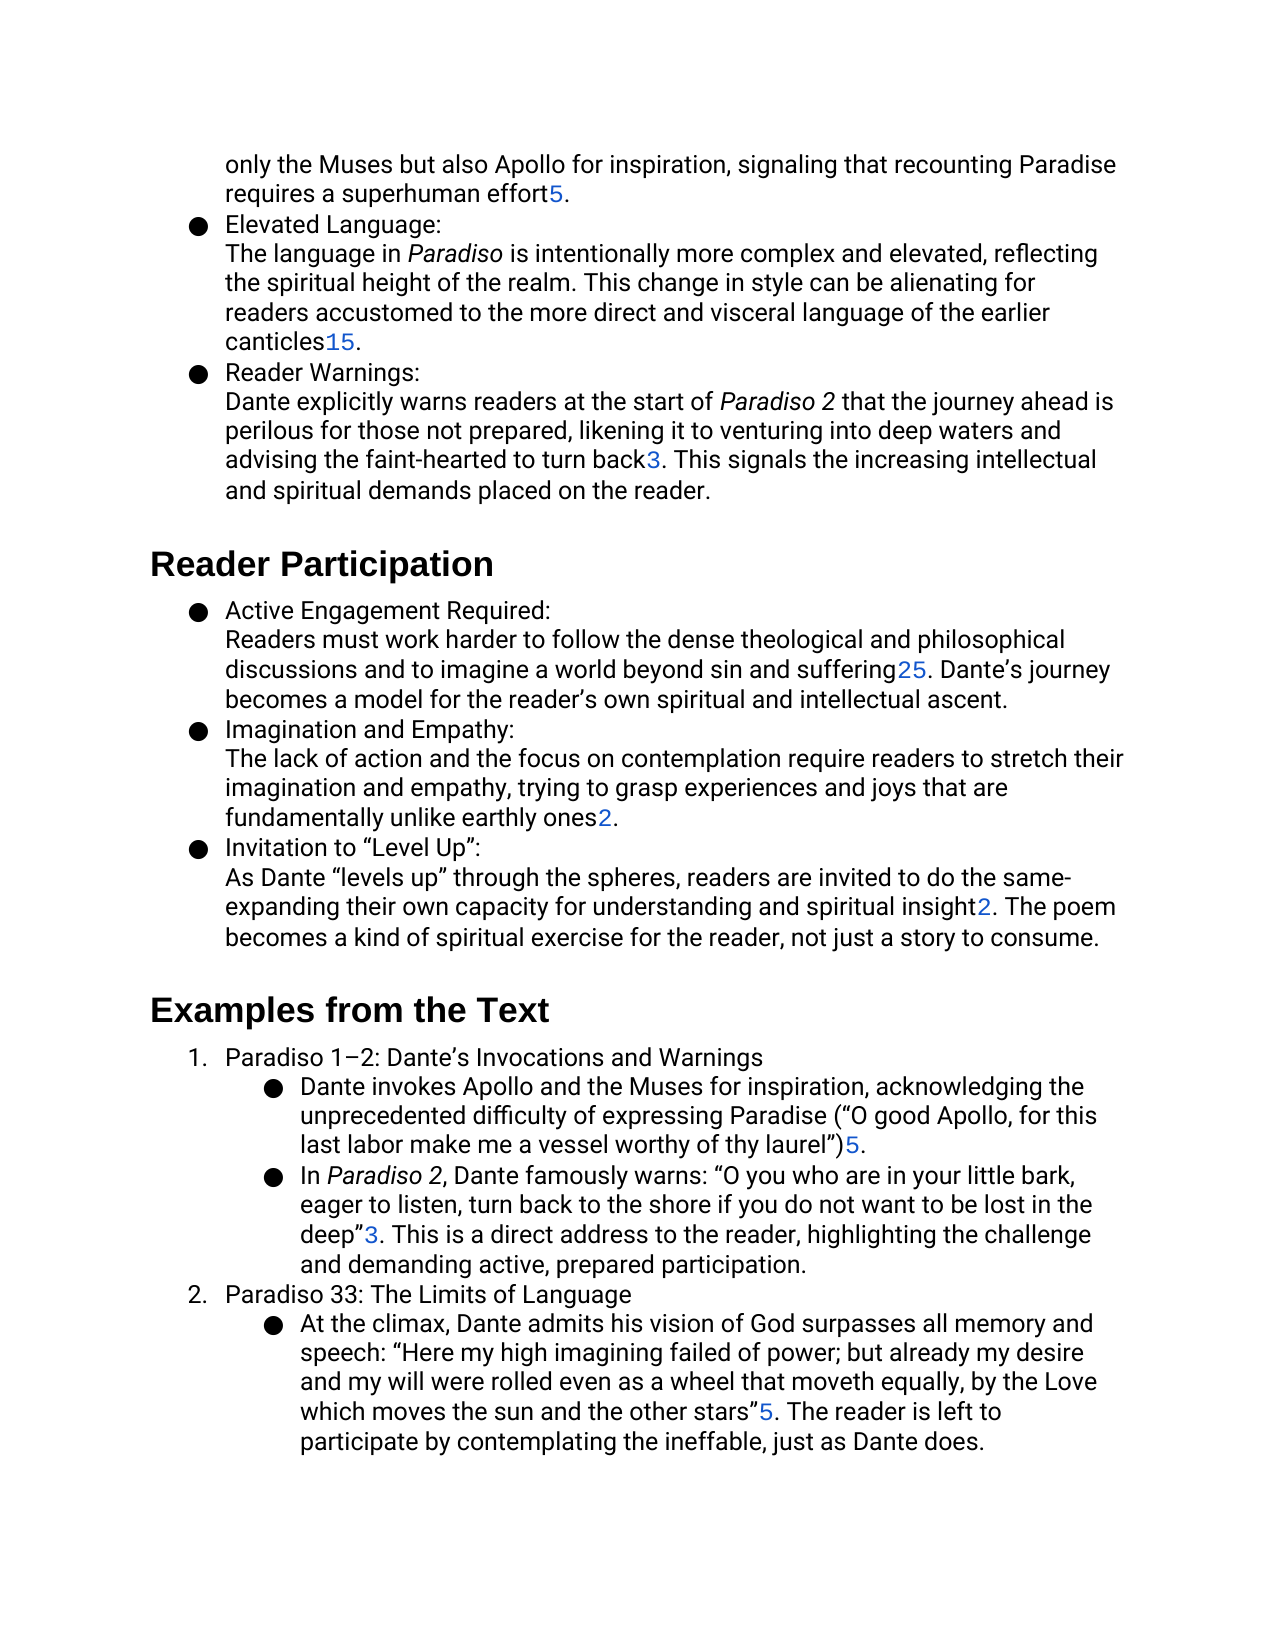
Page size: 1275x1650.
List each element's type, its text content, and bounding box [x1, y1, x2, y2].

list Invitation to “Level Up”: As Dante “levels up” through the spheres, readers are invited to do the same-expanding their own capacity for understanding and spiritual insight2. The poem becomes a kind of spiritual exercise for the reader, not just a story to consume. [187, 833, 1125, 952]
list Paradiso 33: The Limits of Language [187, 1280, 1125, 1309]
list Elevated Language: The language in Paradiso is intentionally more complex and elevated, reflecting the spiritual height of the realm. This change in style can be alienating for readers accustomed to the more direct and visceral language of the earlier canticles15. [187, 210, 1125, 358]
subtitle Reader Participation [150, 543, 1125, 584]
list At the climax, Dante admits his vision of God surpasses all memory and speech: “Here my high imagining failed of power; but already my desire and my will were rolled even as a wheel that moveth equally, by the Love which moves the sun and the other stars”5. The reader is left to participate by contemplating the ineffable, just as Dante does. [262, 1309, 1125, 1457]
list In Paradiso 2, Dante famously warns: “O you who are in your little bark, eager to listen, turn back to the shore if you do not want to be lost in the deep”3. This is a direct address to the reader, highlighting the challenge and demanding active, prepared participation. [262, 1161, 1125, 1280]
list Dante invokes Apollo and the Muses for inspiration, acknowledging the unprecedented difficulty of expressing Paradise (“O good Apollo, for this last labor make me a vessel worthy of thy laurel”)5. [262, 1072, 1125, 1161]
list Imagination and Empathy: The lack of action and the focus on contemplation require readers to stretch their imagination and empathy, trying to grasp experiences and joys that are fundamentally unlike earthly ones2. [187, 715, 1125, 833]
list Reader Warnings: Dante explicitly warns readers at the start of Paradiso 2 that the journey ahead is perilous for those not prepared, likening it to venturing into deep waters and advising the faint-hearted to turn back3. This signals the increasing intellectual and spiritual demands placed on the reader. [187, 358, 1125, 506]
list Active Engagement Required: Readers must work harder to follow the dense theological and philosophical discussions and to imagine a world beyond sin and suffering25. Dante’s journey becomes a model for the reader’s own spiritual and intellectual ascent. [187, 596, 1125, 715]
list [187, 150, 1125, 210]
list Paradiso 1–2: Dante’s Invocations and Warnings [187, 1043, 1125, 1072]
subtitle Examples from the Text [150, 989, 1125, 1030]
